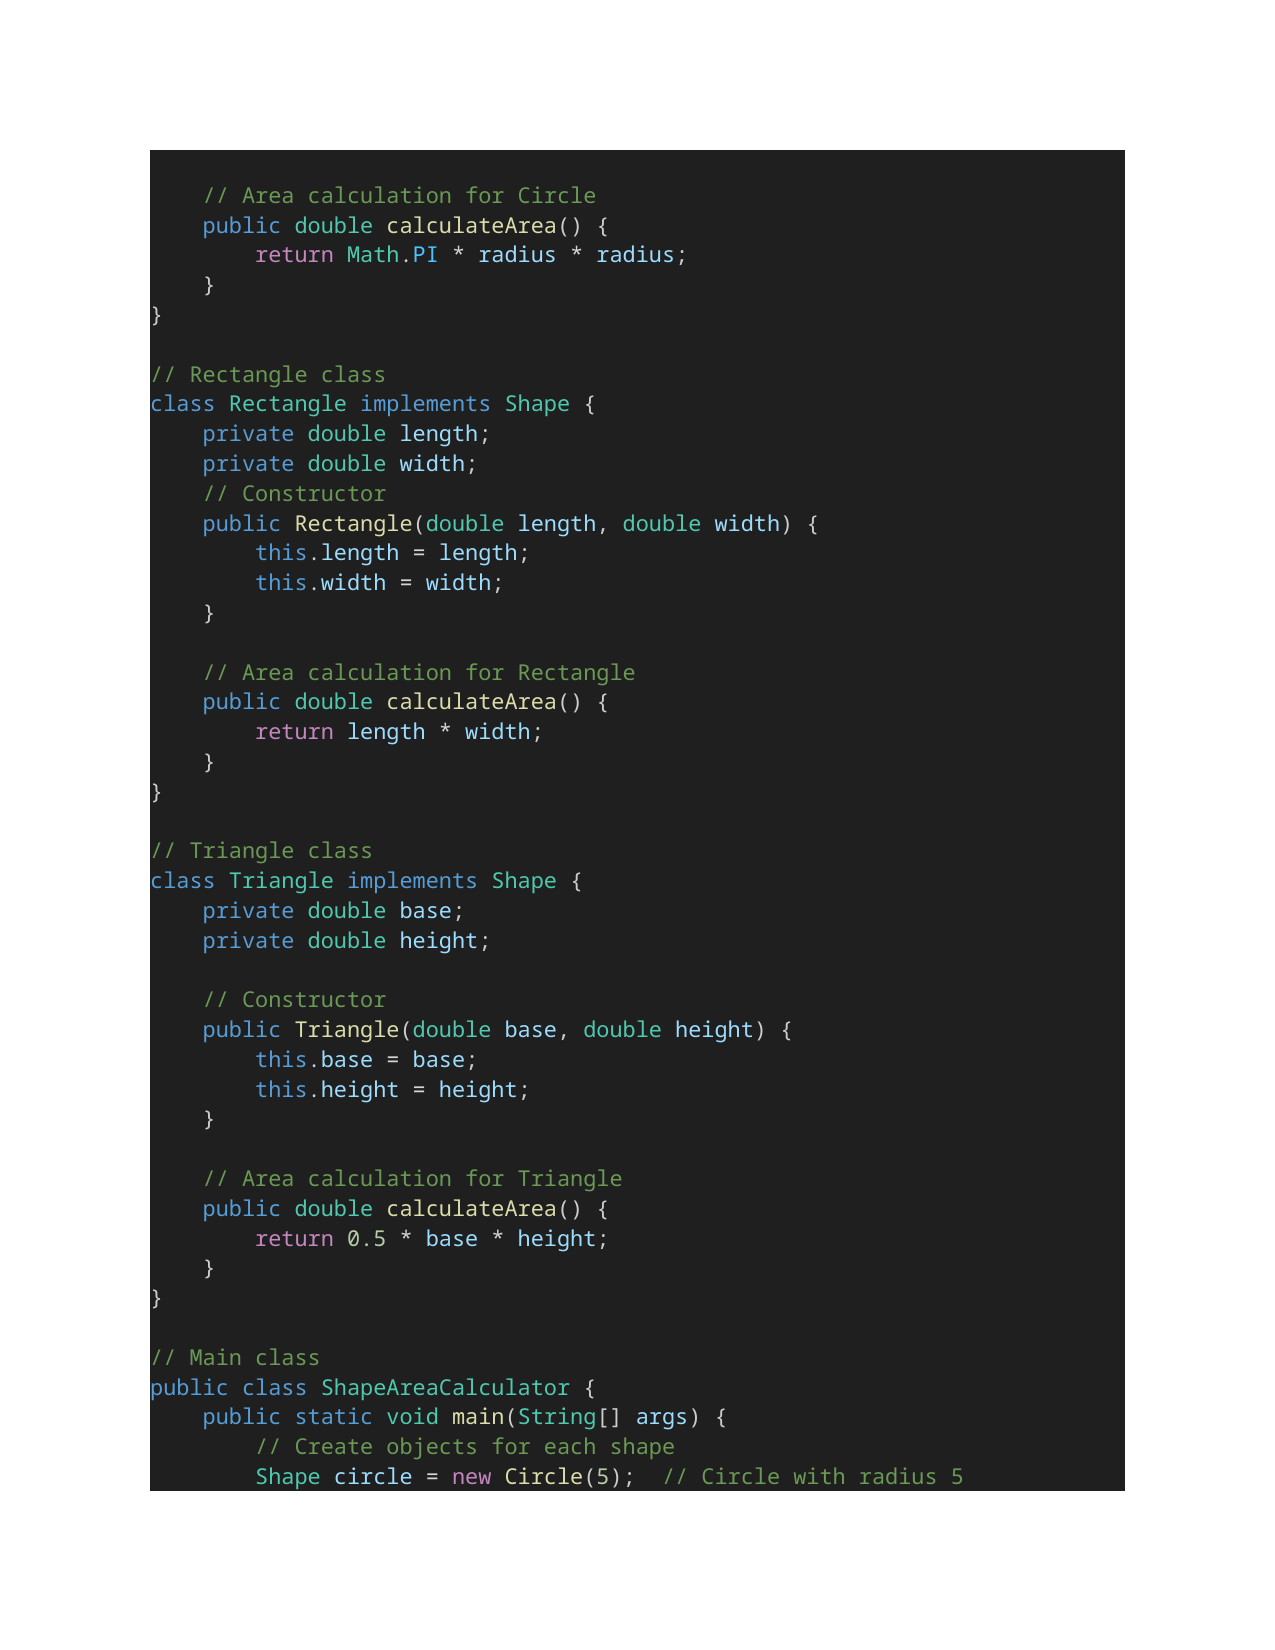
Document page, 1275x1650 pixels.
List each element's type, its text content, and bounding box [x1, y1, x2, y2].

text // Rectangle class [150, 358, 1125, 388]
text private double width; [150, 448, 1125, 478]
text } [150, 299, 1125, 329]
text } [150, 776, 1125, 805]
text } [150, 1252, 1125, 1282]
text } [150, 1282, 1125, 1312]
text // Create objects for each shape [150, 1431, 1125, 1461]
text // Constructor [150, 478, 1125, 507]
text class Triangle implements Shape { [150, 865, 1125, 895]
text this.base = base; [150, 1044, 1125, 1073]
text } [150, 1103, 1125, 1133]
text private double base; [150, 895, 1125, 924]
text this.length = length; [150, 537, 1125, 567]
text public double calculateArea() { [150, 1193, 1125, 1222]
text return 0.5 * base * height; [150, 1222, 1125, 1252]
text private double length; [150, 418, 1125, 448]
text } [150, 746, 1125, 776]
text // Triangle class [150, 835, 1125, 865]
text // Area calculation for Triangle [150, 1163, 1125, 1193]
text this.width = width; [150, 567, 1125, 597]
text return length * width; [150, 716, 1125, 746]
text // Area calculation for Circle [150, 180, 1125, 209]
text private double height; [150, 924, 1125, 954]
text public Rectangle(double length, double width) { [150, 507, 1125, 537]
text Shape circle = new Circle(5); // Circle with radius 5 [150, 1461, 1125, 1491]
text public Triangle(double base, double height) { [150, 1014, 1125, 1044]
text return Math.PI * radius * radius; [150, 239, 1125, 269]
text } [150, 597, 1125, 627]
text // Main class [150, 1342, 1125, 1371]
text public class ShapeAreaCalculator { [150, 1371, 1125, 1401]
text public double calculateArea() { [150, 686, 1125, 716]
text public double calculateArea() { [150, 209, 1125, 239]
text // Area calculation for Rectangle [150, 656, 1125, 686]
text public static void main(String[] args) { [150, 1401, 1125, 1431]
text // Constructor [150, 984, 1125, 1014]
text this.height = height; [150, 1073, 1125, 1103]
text class Rectangle implements Shape { [150, 388, 1125, 418]
text } [150, 269, 1125, 299]
